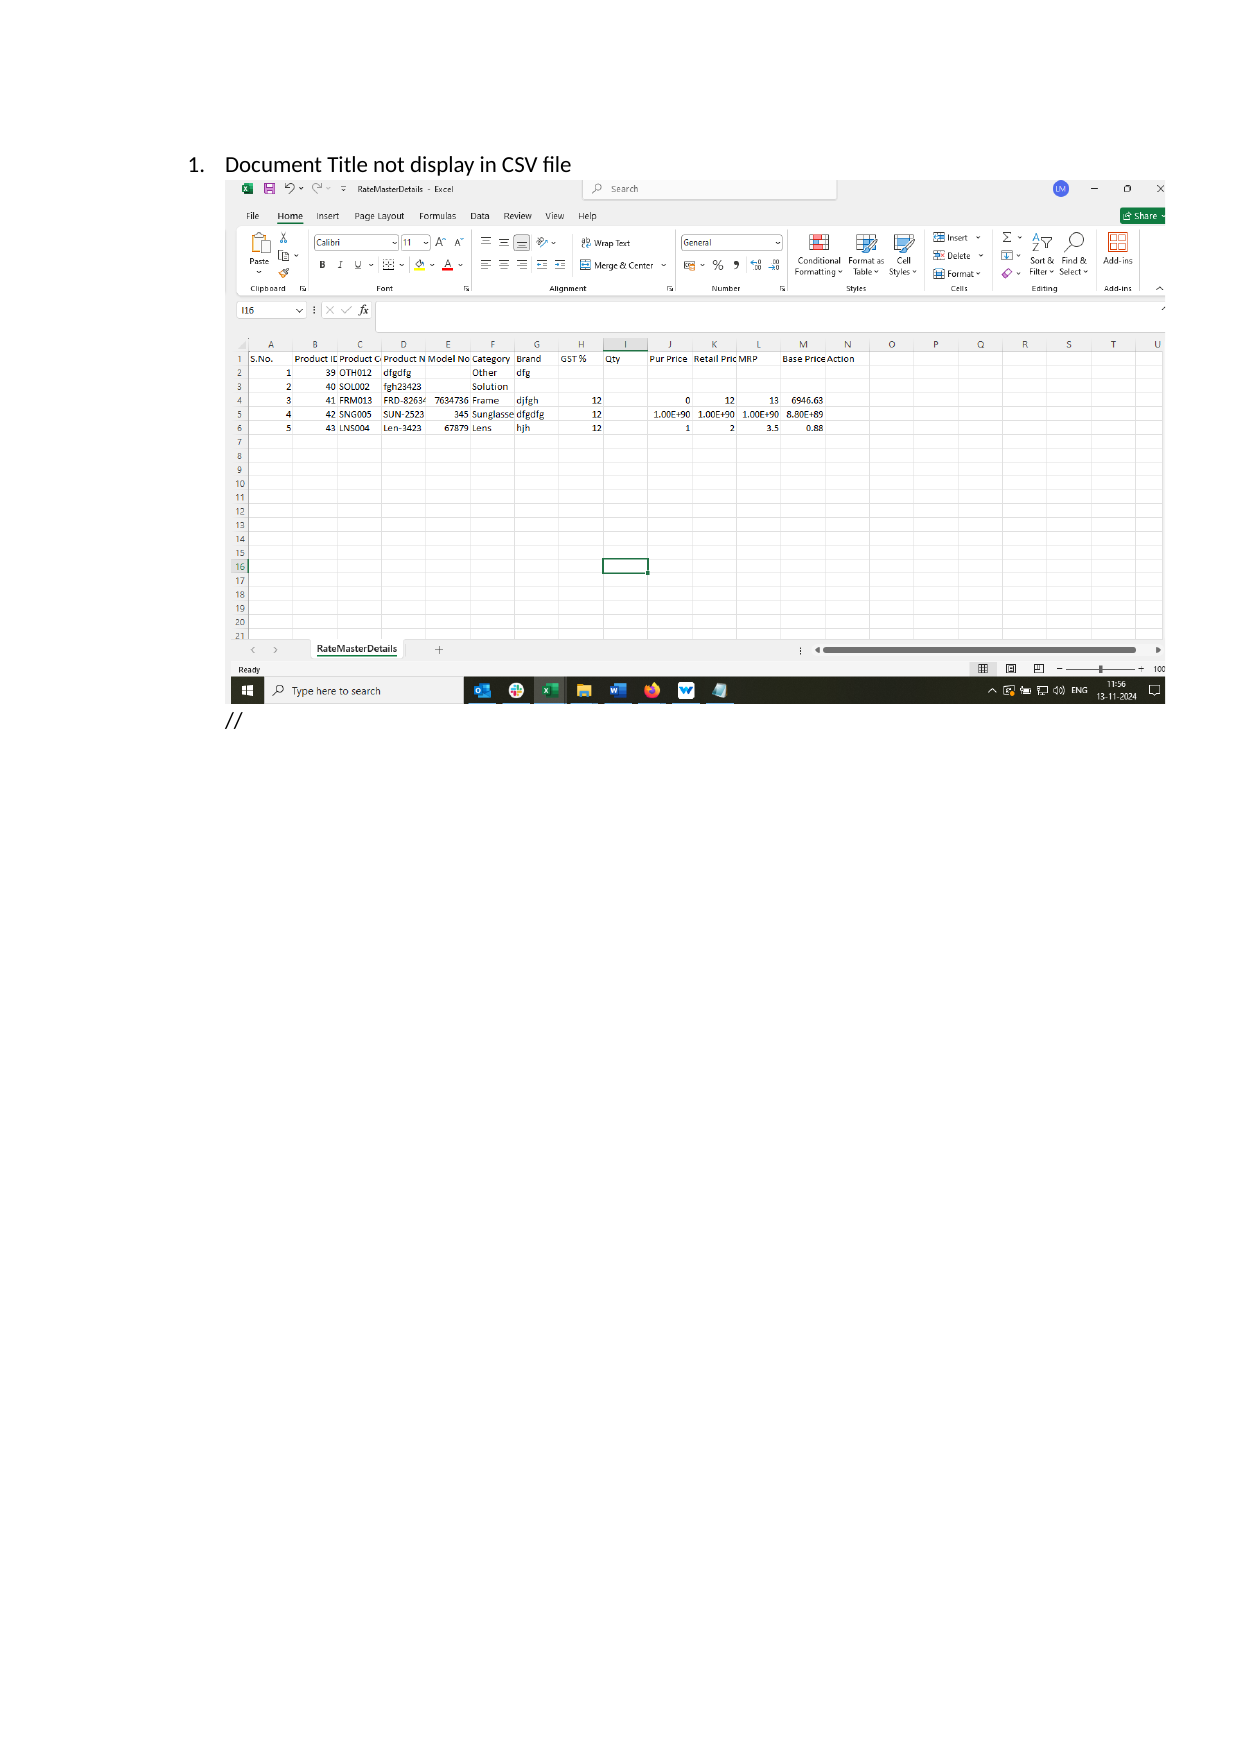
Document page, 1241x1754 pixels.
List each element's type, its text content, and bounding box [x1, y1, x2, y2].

picture [225, 180, 1166, 704]
